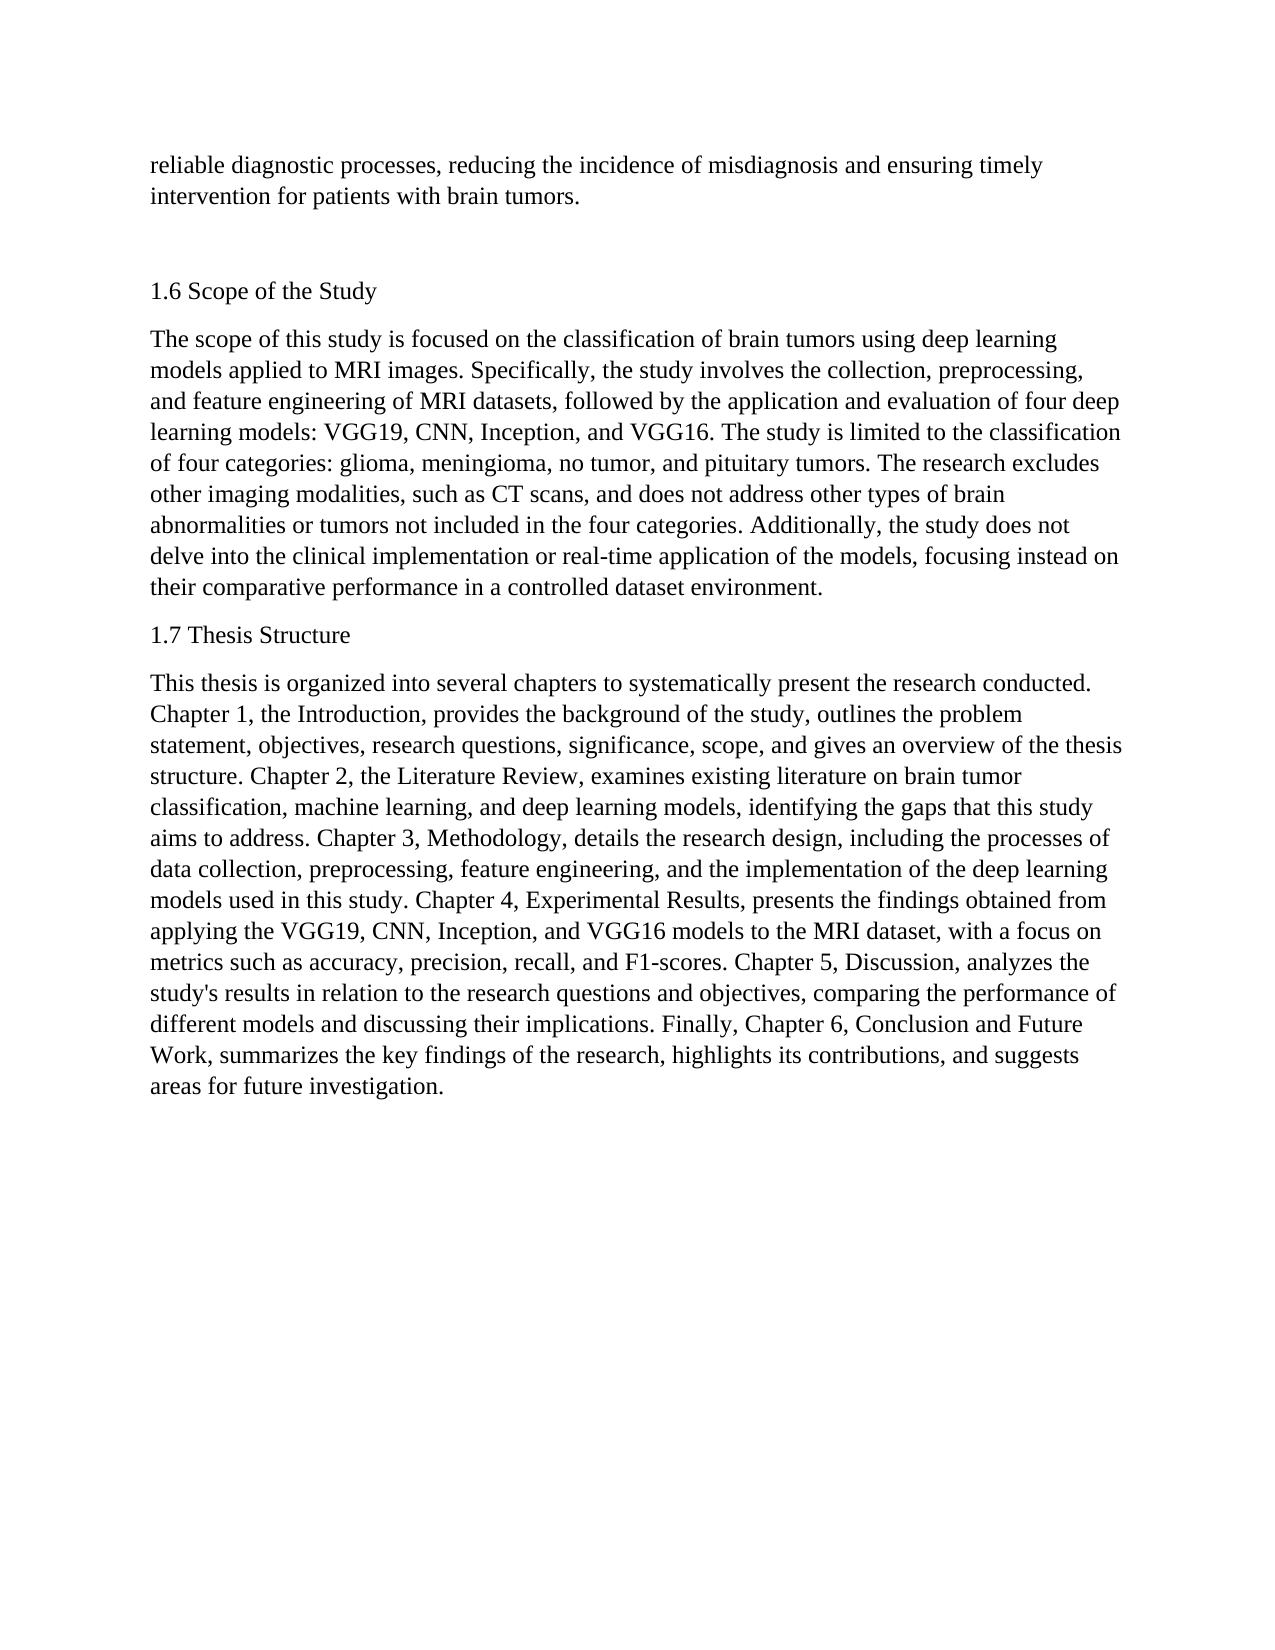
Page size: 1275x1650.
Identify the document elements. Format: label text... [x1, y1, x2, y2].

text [150, 150, 1125, 210]
text This thesis is organized into several chapters to systematically present the research conducted. Chapter 1, the Introduction, provides the background of the study, outlines the problem statement, objectives, research questions, significance, scope, and gives an overview of the thesis structure. Chapter 2, the Literature Review, examines existing literature on brain tumor classification, machine learning, and deep learning models, identifying the gaps that this study aims to address. Chapter 3, Methodology, details the research design, including the processes of data collection, preprocessing, feature engineering, and the implementation of the deep learning models used in this study. Chapter 4, Experimental Results, presents the findings obtained from applying the VGG19, CNN, Inception, and VGG16 models to the MRI dataset, with a focus on metrics such as accuracy, precision, recall, and F1-scores. Chapter 5, Discussion, analyzes the study's results in relation to the research questions and objectives, comparing the performance of different models and discussing their implications. Finally, Chapter 6, Conclusion and Future Work, summarizes the key findings of the research, highlights its contributions, and suggests areas for future investigation. [150, 668, 1125, 1100]
text 1.6 Scope of the Study [150, 276, 1125, 305]
text The scope of this study is focused on the classification of brain tumors using deep learning models applied to MRI images. Specifically, the study involves the collection, preprocessing, and feature engineering of MRI datasets, followed by the application and evaluation of four deep learning models: VGG19, CNN, Inception, and VGG16. The study is limited to the classification of four categories: glioma, meningioma, no tumor, and pituitary tumors. The research excludes other imaging modalities, such as CT scans, and does not address other types of brain abnormalities or tumors not included in the four categories. Additionally, the study does not delve into the clinical implementation or real-time application of the models, focusing instead on their comparative performance in a controlled dataset environment. [150, 324, 1125, 601]
text 1.7 Thesis Structure [150, 620, 1125, 649]
